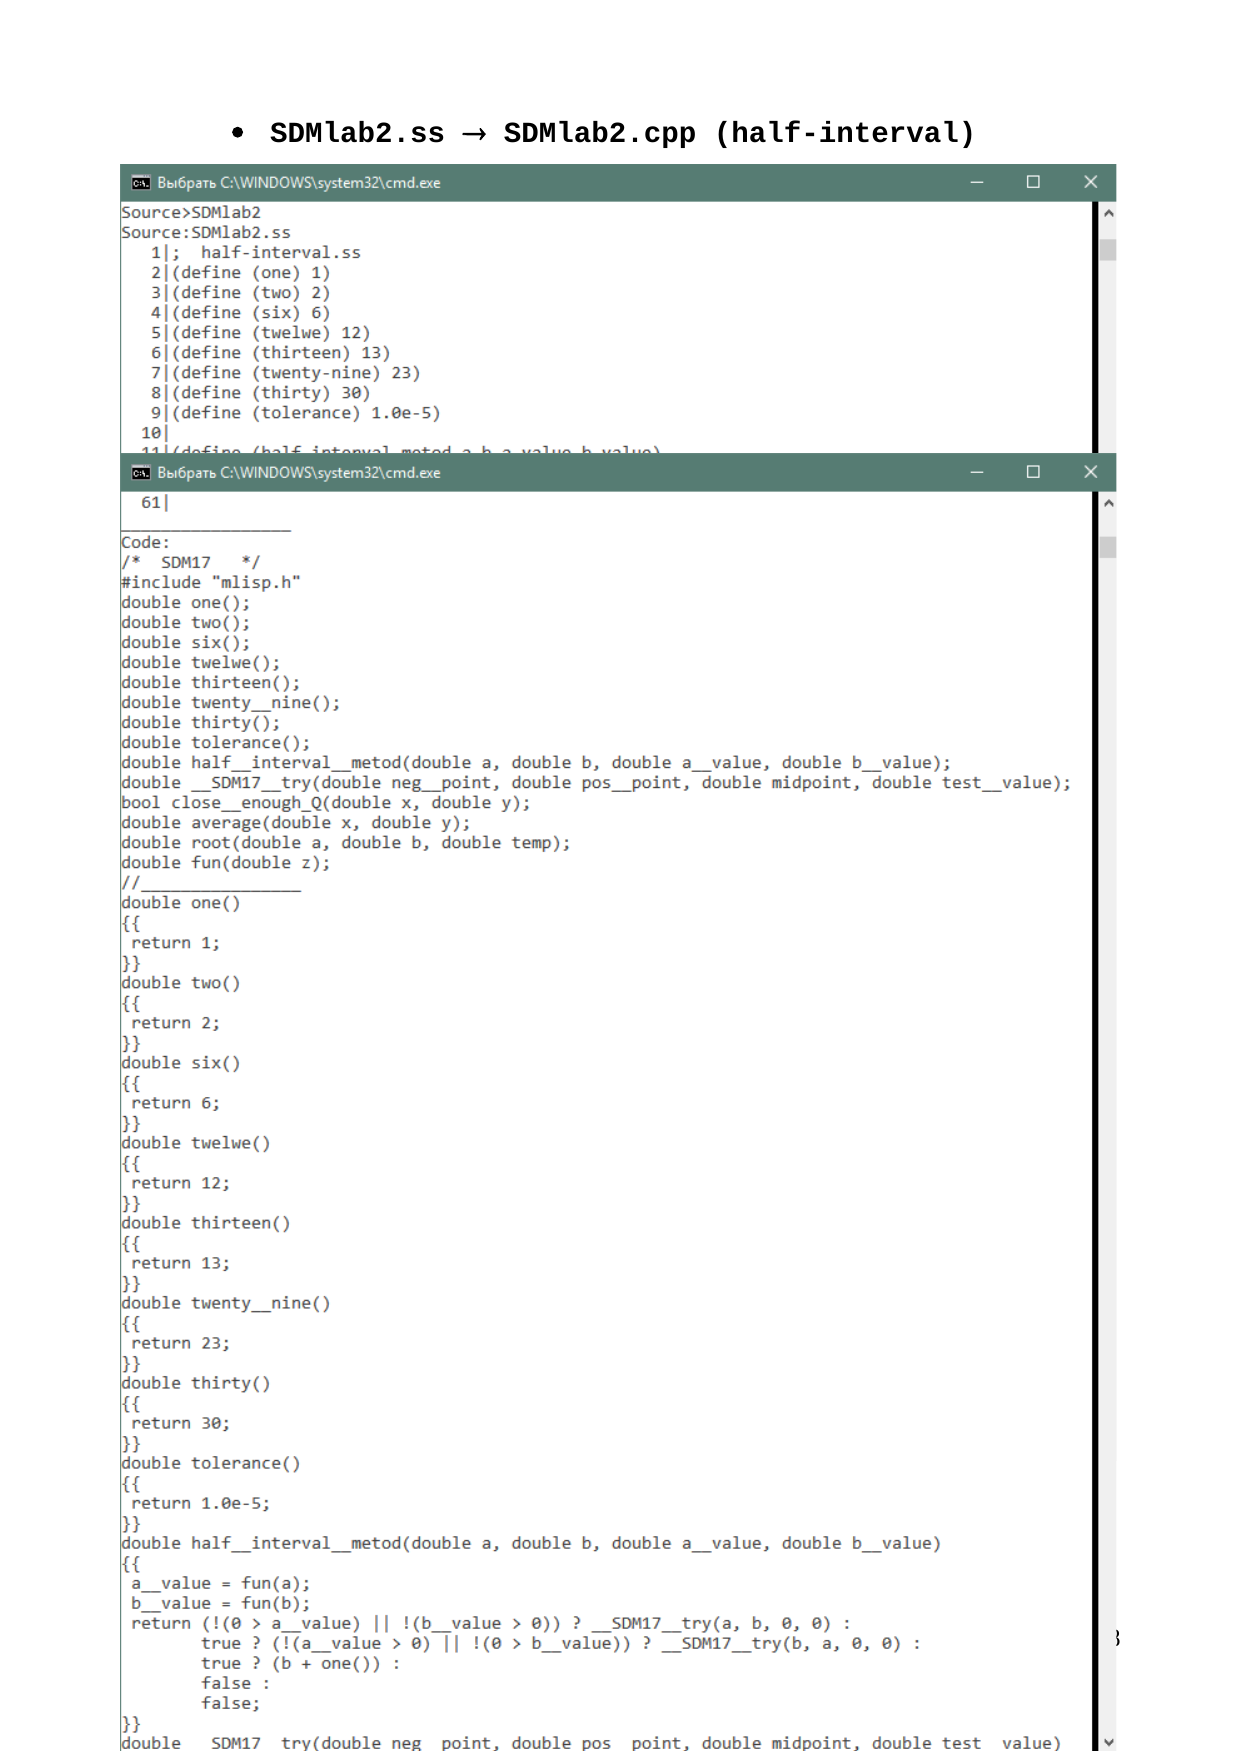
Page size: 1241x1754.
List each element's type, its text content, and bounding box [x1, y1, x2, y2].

picture [120, 164, 1117, 1749]
list SDMlab2.ss SDMlab2.cpp (half-interval) [232, 118, 1120, 151]
